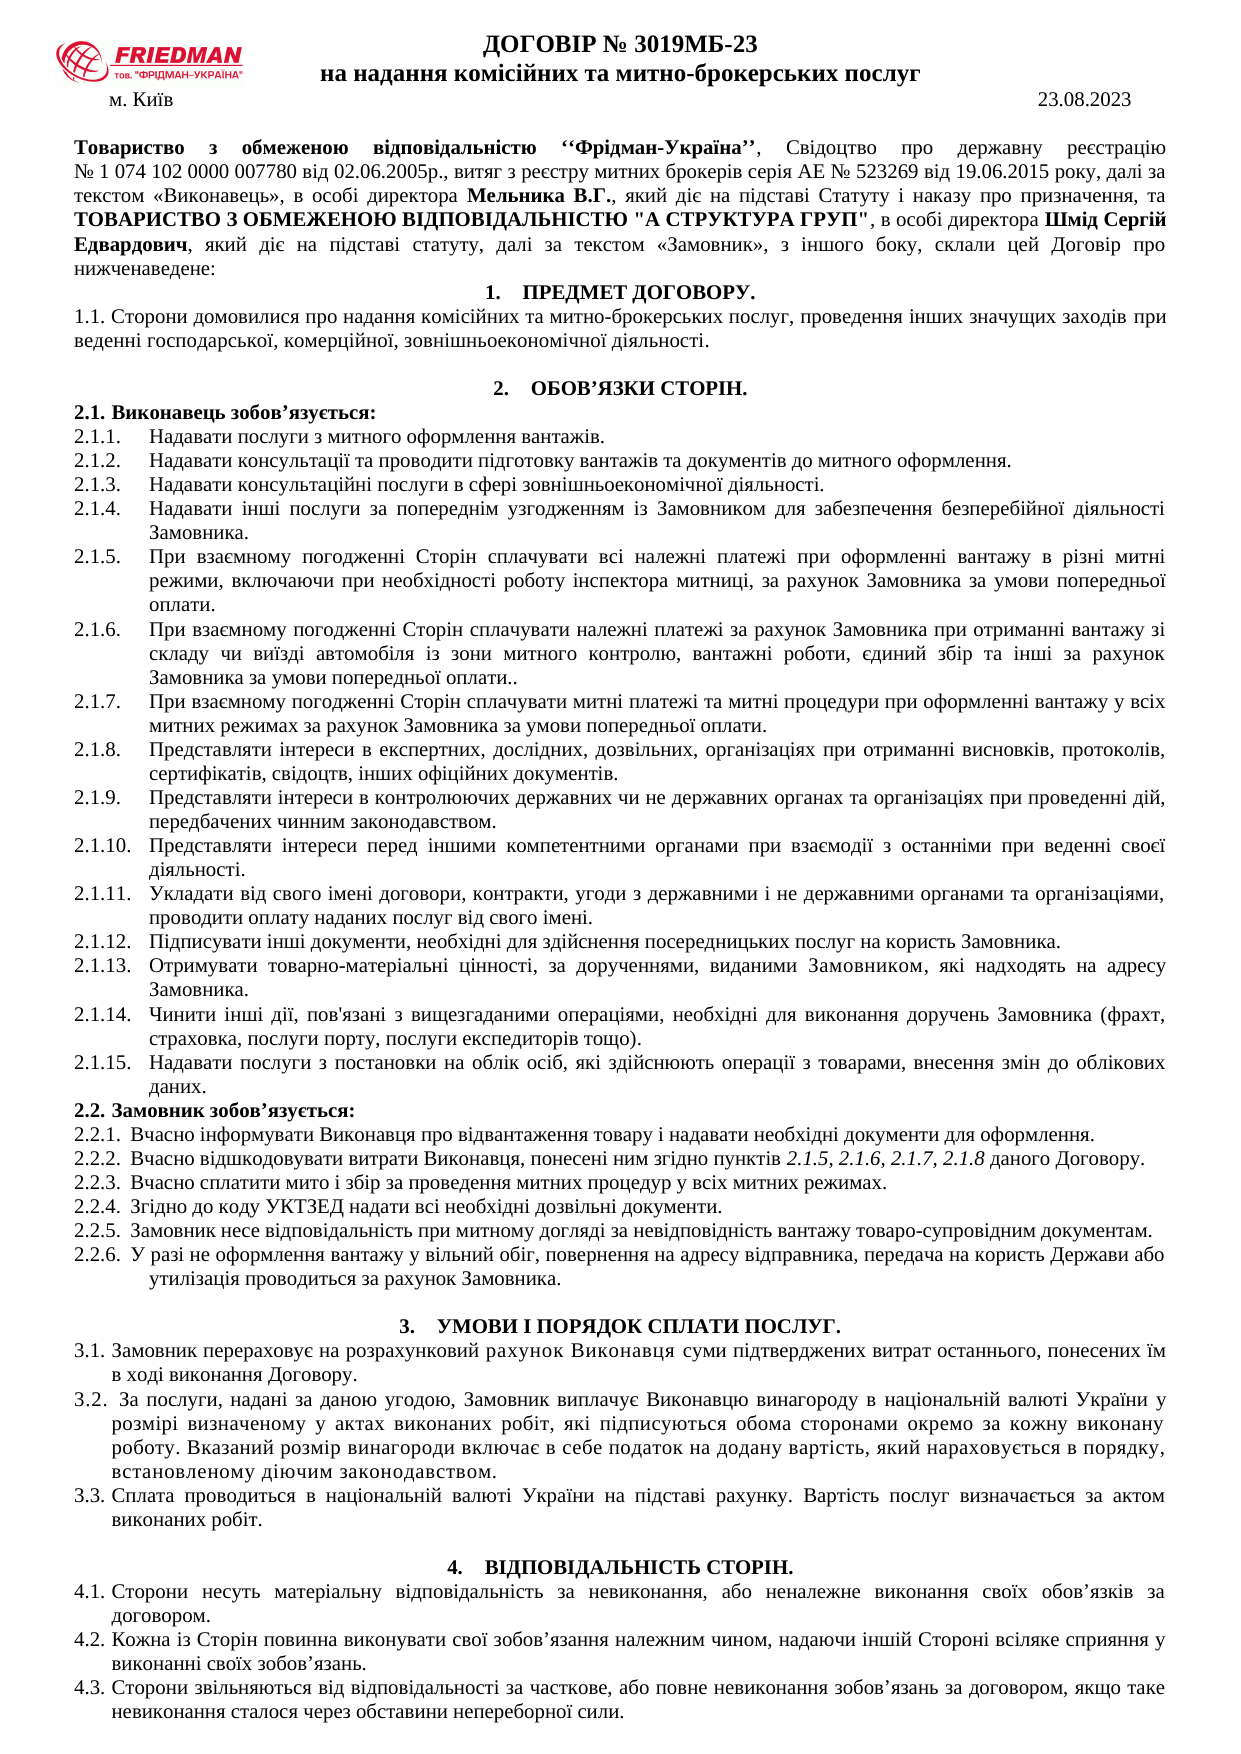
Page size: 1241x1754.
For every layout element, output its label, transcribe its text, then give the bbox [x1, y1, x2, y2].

list Замовник зобов’язується: [74, 1098, 1167, 1122]
text ДОГОВІР № 3019МБ-23 [74, 29, 1167, 58]
text на надання комісійних та митно-брокерських послуг [243, 58, 1167, 87]
list Отримувати товарно-матеріальні цінності, за дорученнями, виданими Замовником, які надходять на адресу Замовника. [74, 953, 1167, 1001]
list ПРЕДМЕТ ДОГОВОРУ. [74, 279, 1167, 304]
list Представляти інтереси перед іншими компетентними органами при взаємодії з останніми при веденні своєї діяльності. [74, 833, 1167, 881]
list Підписувати інші документи, необхідні для здійснення посередницьких послуг на користь Замовника. [74, 929, 1167, 953]
list У разі не оформлення вантажу у вільний обіг, повернення на адресу відправника, передача на користь Держави або утилізація проводиться за рахунок Замовника. [74, 1242, 1167, 1290]
list Вчасно відшкодовувати витрати Виконавця, понесені ним згідно пунктів 2.1.5, 2.1.6, 2.1.7, 2.1.8 даного Договору. [74, 1146, 1167, 1170]
list При взаємному погодженні Сторін сплачувати належні платежі за рахунок Замовника при отриманні вантажу зі складу чи виїзді автомобіля із зони митного контролю, вантажні роботи, єдиний збір та інші за рахунок Замовника за умови попередньої оплати.. [74, 616, 1167, 689]
list Представляти інтереси в експертних, дослідних, дозвільних, організаціях при отриманні висновків, протоколів, сертифікатів, свідоцтв, інших офіційних документів. [74, 737, 1167, 785]
list Надавати інші послуги за попереднім узгодженням із Замовником для забезпечення безперебійної діяльності Замовника. [74, 496, 1167, 544]
text Товариство з обмеженою відповідальністю ‘‘Фрідман-Україна’’, Свідоцтво про державну реєстрацію № 1 074 102 0000 007780 від 02.06.2005р., витяг з реєстру митних брокерів серія АЕ № 523269 від 19.06.2015 року, далі за текстом «Виконавець», в особі директора Мельника В.Г., який діє на підставі Статуту і наказу про призначення, та ТОВАРИСТВО З ОБМЕЖЕНОЮ ВІДПОВІДАЛЬНІСТЮ "А СТРУКТУРА ГРУП", в особі директора Шмід Сергій Едвардович, який діє на підставі статуту, далі за текстом «Замовник», з іншого боку, склали цей Договір про нижченаведене: [74, 135, 1167, 279]
list За послуги, надані за даною угодою, Замовник виплачує Виконавцю винагороду в національній валюті України у розмірі визначеному у актах виконаних робіт, які підписуються обома сторонами окремо за кожну виконану роботу. Вказаний розмір винагороди включає в себе податок на додану вартість, який нараховується в порядку, встановленому діючим законодавством. [74, 1386, 1167, 1483]
list ВІДПОВІДАЛЬНІСТЬ СТОРІН. [74, 1555, 1167, 1579]
list Укладати від свого імені договори, контракти, угоди з державними і не державними органами та організаціями, проводити оплату наданих послуг від свого імені. [74, 881, 1167, 929]
list Чинити інші дії, пов'язані з вищезгаданими операціями, необхідні для виконання доручень Замовника (фрахт, страховка, послуги порту, послуги експедиторів тощо). [74, 1001, 1167, 1049]
list Сторони несуть матеріальну відповідальність за невиконання, або неналежне виконання своїх обов’язків за договором. [74, 1579, 1167, 1627]
list Кожна із Сторін повинна виконувати свої зобов’язання належним чином, надаючи іншій Стороні всіляке сприяння у виконанні своїх зобов’язань. [74, 1627, 1167, 1675]
list Вчасно сплатити мито і збір за проведення митних процедур у всіх митних режимах. [74, 1170, 1167, 1194]
list Сторони звільняються від відповідальності за часткове, або повне невиконання зобов’язань за договором, якщо таке невиконання сталося через обставини непереборної сили. [74, 1675, 1167, 1723]
text 1.1. Сторони домовилися про надання комісійних та митно-брокерських послуг, проведення інших значущих заходів при веденні господарської, комерційної, зовнішньоекономічної діяльності. [74, 304, 1167, 352]
list Надавати послуги з митного оформлення вантажів. [74, 424, 1167, 448]
list Згідно до коду УКТЗЕД надати всі необхідні дозвільні документи. [74, 1194, 1167, 1218]
list Замовник несе відповідальність при митному догляді за невідповідність вантажу товаро-супровідним документам. [74, 1218, 1167, 1242]
list Представляти інтереси в контролюючих державних чи не державних органах та організаціях при проведенні дій, передбачених чинним законодавством. [74, 785, 1167, 833]
text м. Київ 23.08.2023 [74, 87, 1167, 111]
list УМОВИ І ПОРЯДОК СПЛАТИ ПОСЛУГ. [74, 1314, 1167, 1338]
list Виконавець зобов’язується: [74, 400, 1167, 424]
list Вчасно інформувати Виконавця про відвантаження товару і надавати необхідні документи для оформлення. [74, 1122, 1167, 1146]
list Надавати послуги з постановки на облік осiб, якi здiйснюють операцiї з товарами, внесення змін до облікових даних. [74, 1049, 1167, 1098]
list При взаємному погодженні Сторін сплачувати всі належні платежі при оформленні вантажу в різні митні режими, включаючи при необхідності роботу інспектора митниці, за рахунок Замовника за умови попередньої оплати. [74, 544, 1167, 616]
list При взаємному погодженні Сторін сплачувати митні платежі та митні процедури при оформленні вантажу у всіх митних режимах за рахунок Замовника за умови попередньої оплати. [74, 689, 1167, 737]
list Надавати консультації та проводити підготовку вантажів та документів до митного оформлення. [74, 448, 1167, 472]
list Надавати консультаційні послуги в сфері зовнішньоекономічної діяльності. [74, 472, 1167, 496]
list ОБОВ’ЯЗКИ СТОРІН. [74, 376, 1167, 400]
list Сплата проводиться в національній валюті України на підставі рахунку. Вартість послуг визначається за актом виконаних робіт. [74, 1483, 1167, 1531]
list Замовник перераховує на розрахунковий рахунок Виконавця суми підтверджених витрат останнього, понесених їм в ході виконання Договору. [74, 1338, 1167, 1386]
picture [55, 39, 243, 87]
